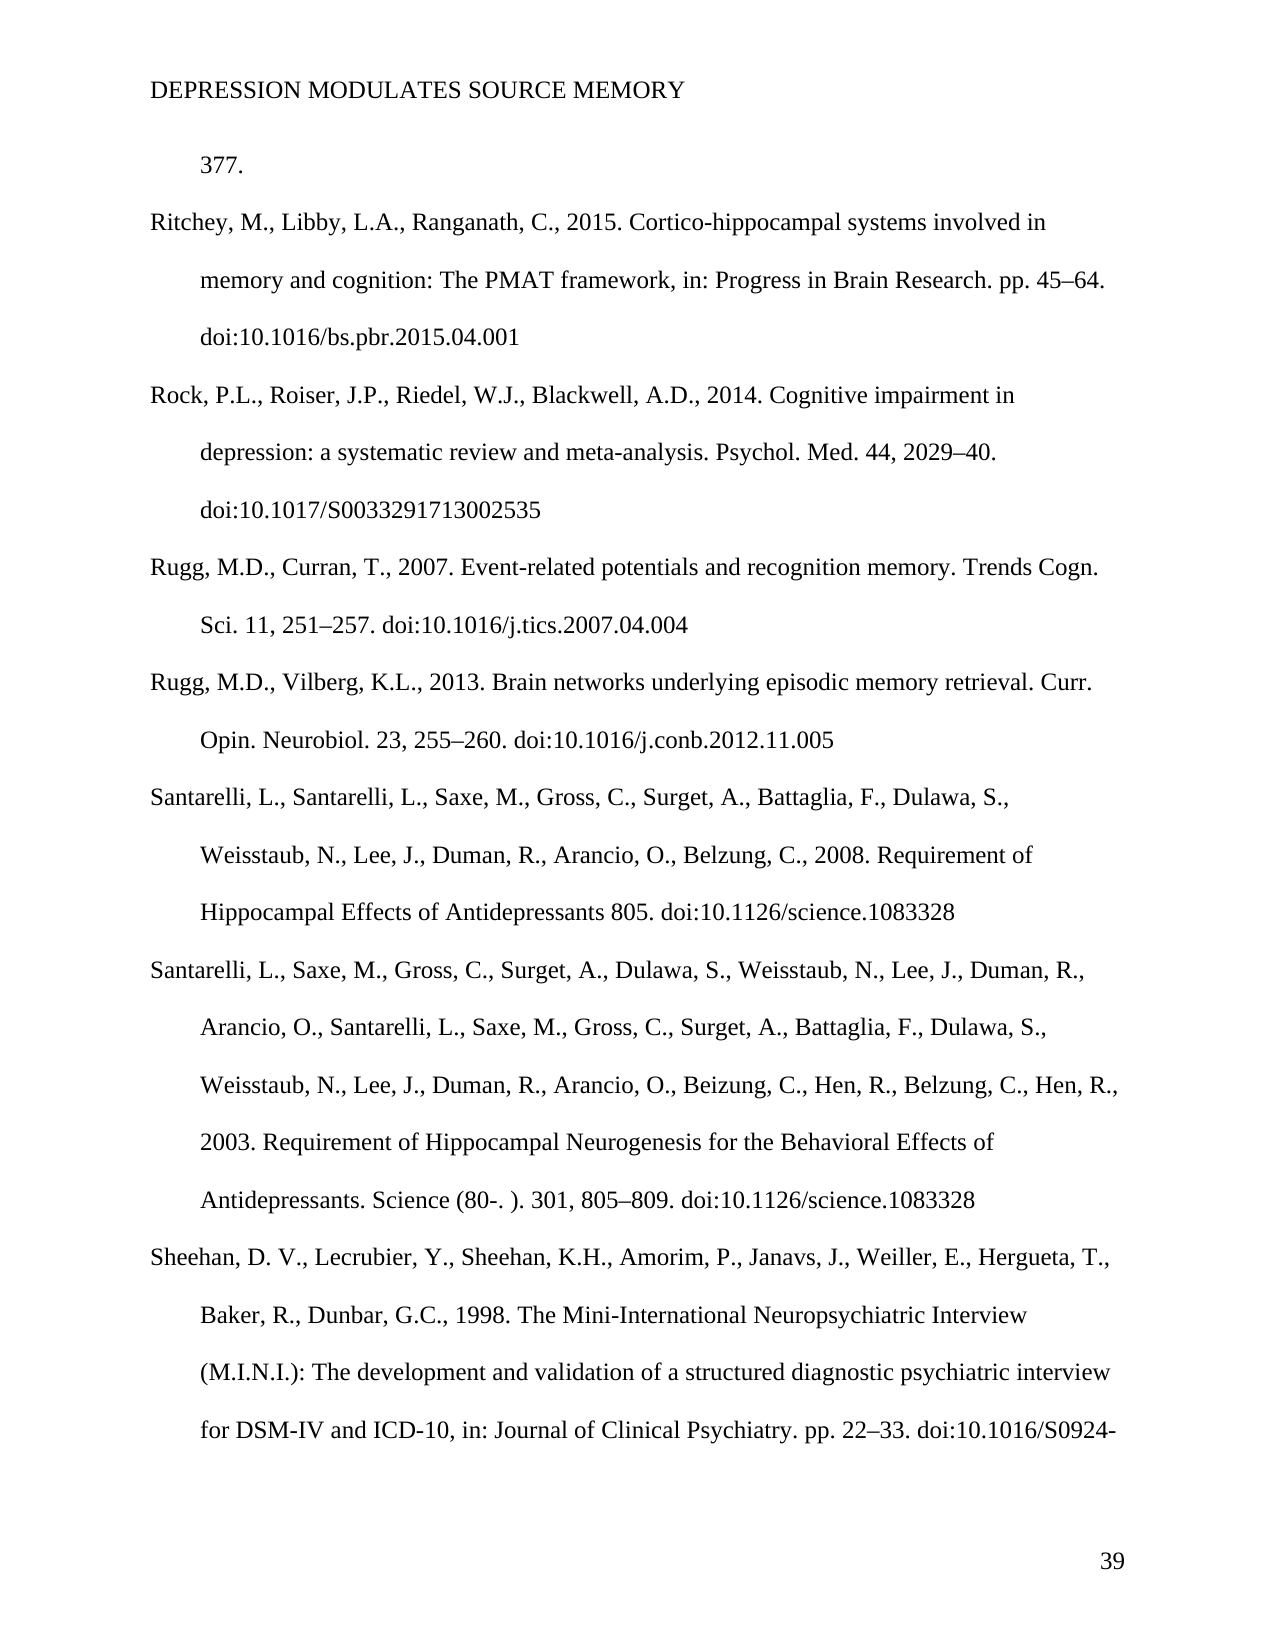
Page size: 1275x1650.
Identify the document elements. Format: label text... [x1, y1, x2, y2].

text Santarelli, L., Saxe, M., Gross, C., Surget, A., Dulawa, S., Weisstaub, N., Lee, J., Duman, R., Arancio, O., Santarelli, L., Saxe, M., Gross, C., Surget, A., Battaglia, F., Dulawa, S., Weisstaub, N., Lee, J., Duman, R., Arancio, O., Beizung, C., Hen, R., Belzung, C., Hen, R., 2003. Requirement of Hippocampal Neurogenesis for the Behavioral Effects of Antidepressants. Science (80-. ). 301, 805–809. doi:10.1126/science.1083328 [150, 955, 1125, 1214]
text Rugg, M.D., Vilberg, K.L., 2013. Brain networks underlying episodic memory retrieval. Curr. Opin. Neurobiol. 23, 255–260. doi:10.1016/j.conb.2012.11.005 [150, 667, 1125, 754]
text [150, 1242, 1125, 1444]
text Rugg, M.D., Curran, T., 2007. Event-related potentials and recognition memory. Trends Cogn. Sci. 11, 251–257. doi:10.1016/j.tics.2007.04.004 [150, 552, 1125, 639]
text Rock, P.L., Roiser, J.P., Riedel, W.J., Blackwell, A.D., 2014. Cognitive impairment in depression: a systematic review and meta-analysis. Psychol. Med. 44, 2029–40. doi:10.1017/S0033291713002535 [150, 380, 1125, 524]
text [150, 150, 1125, 179]
text Santarelli, L., Santarelli, L., Saxe, M., Gross, C., Surget, A., Battaglia, F., Dulawa, S., Weisstaub, N., Lee, J., Duman, R., Arancio, O., Belzung, C., 2008. Requirement of Hippocampal Effects of Antidepressants 805. doi:10.1126/science.1083328 [150, 782, 1125, 926]
text Ritchey, M., Libby, L.A., Ranganath, C., 2015. Cortico-hippocampal systems involved in memory and cognition: The PMAT framework, in: Progress in Brain Research. pp. 45–64. doi:10.1016/bs.pbr.2015.04.001 [150, 207, 1125, 351]
